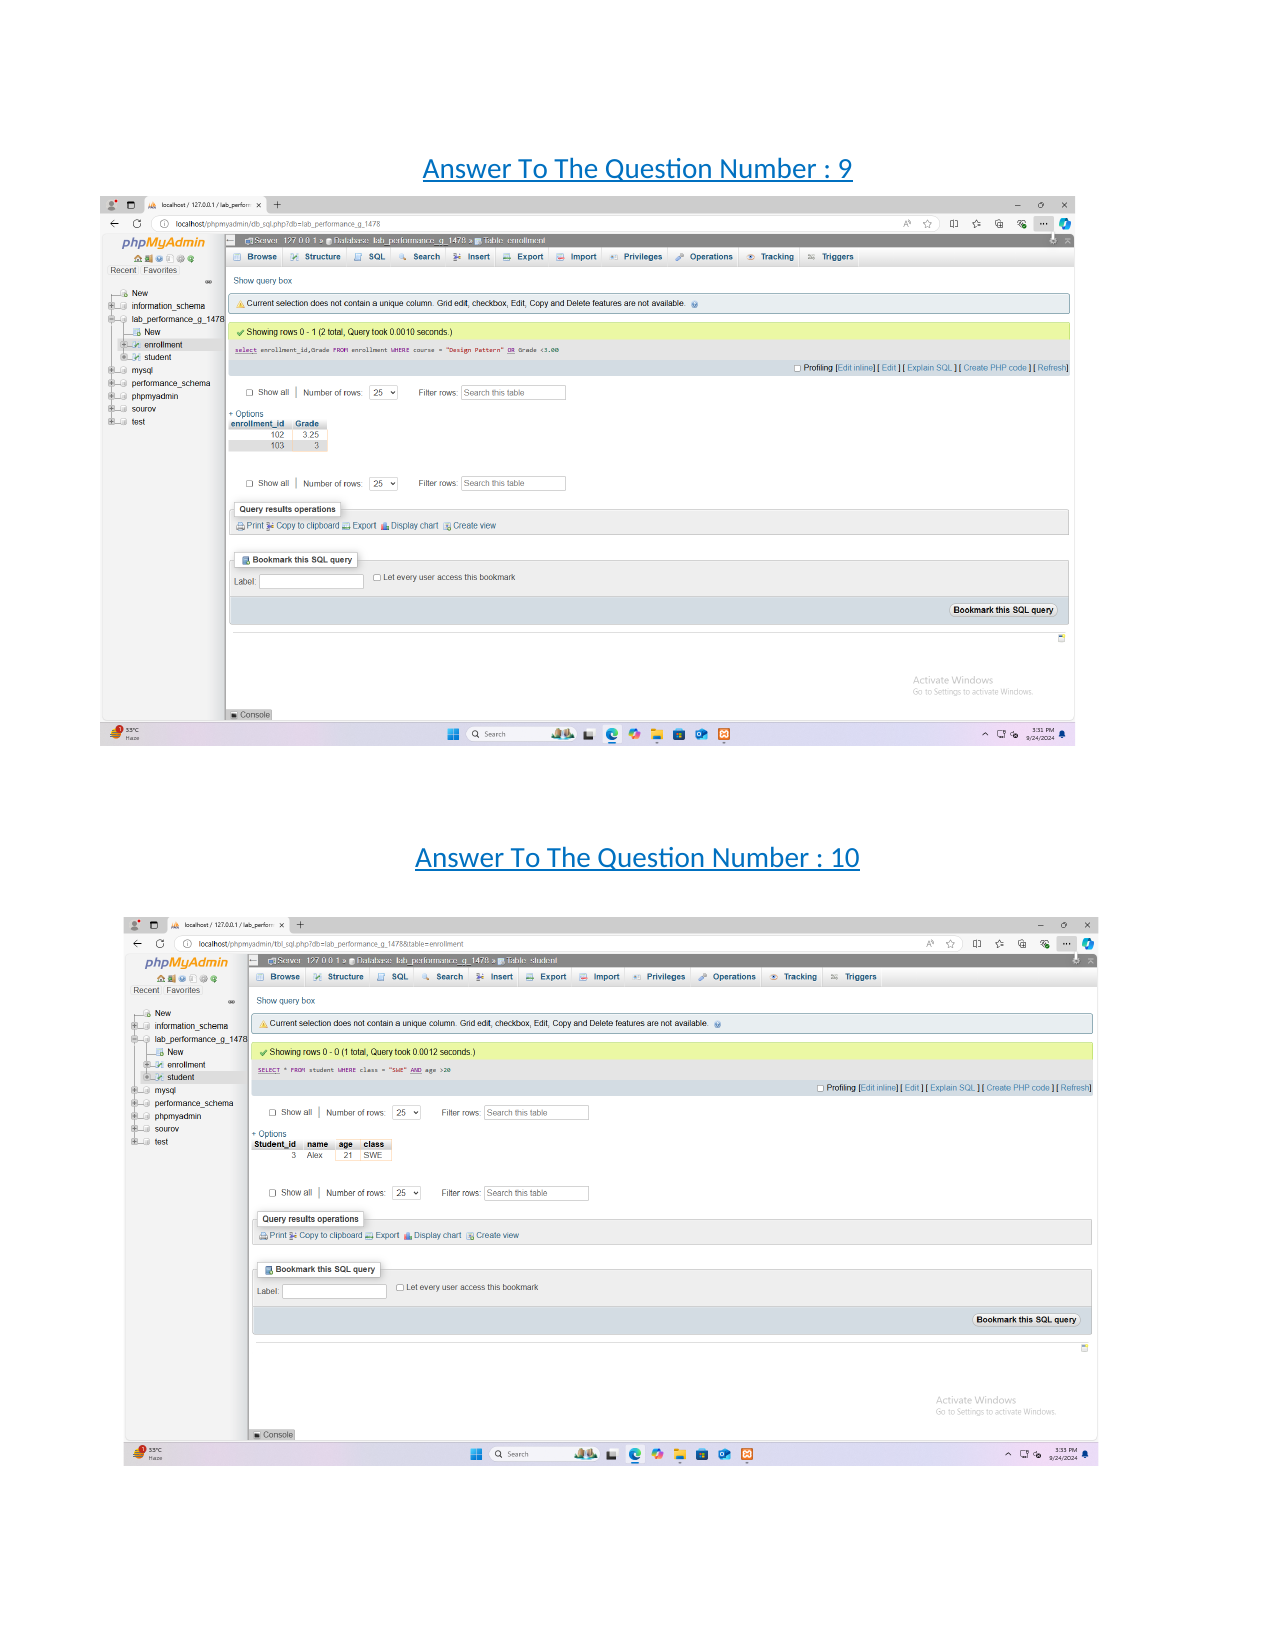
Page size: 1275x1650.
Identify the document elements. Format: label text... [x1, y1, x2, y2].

text Answer To The Question Number : 9 [150, 150, 1125, 186]
picture [123, 917, 1099, 1466]
text Answer To The Question Number : 10 [150, 839, 1125, 874]
picture [100, 196, 1075, 746]
